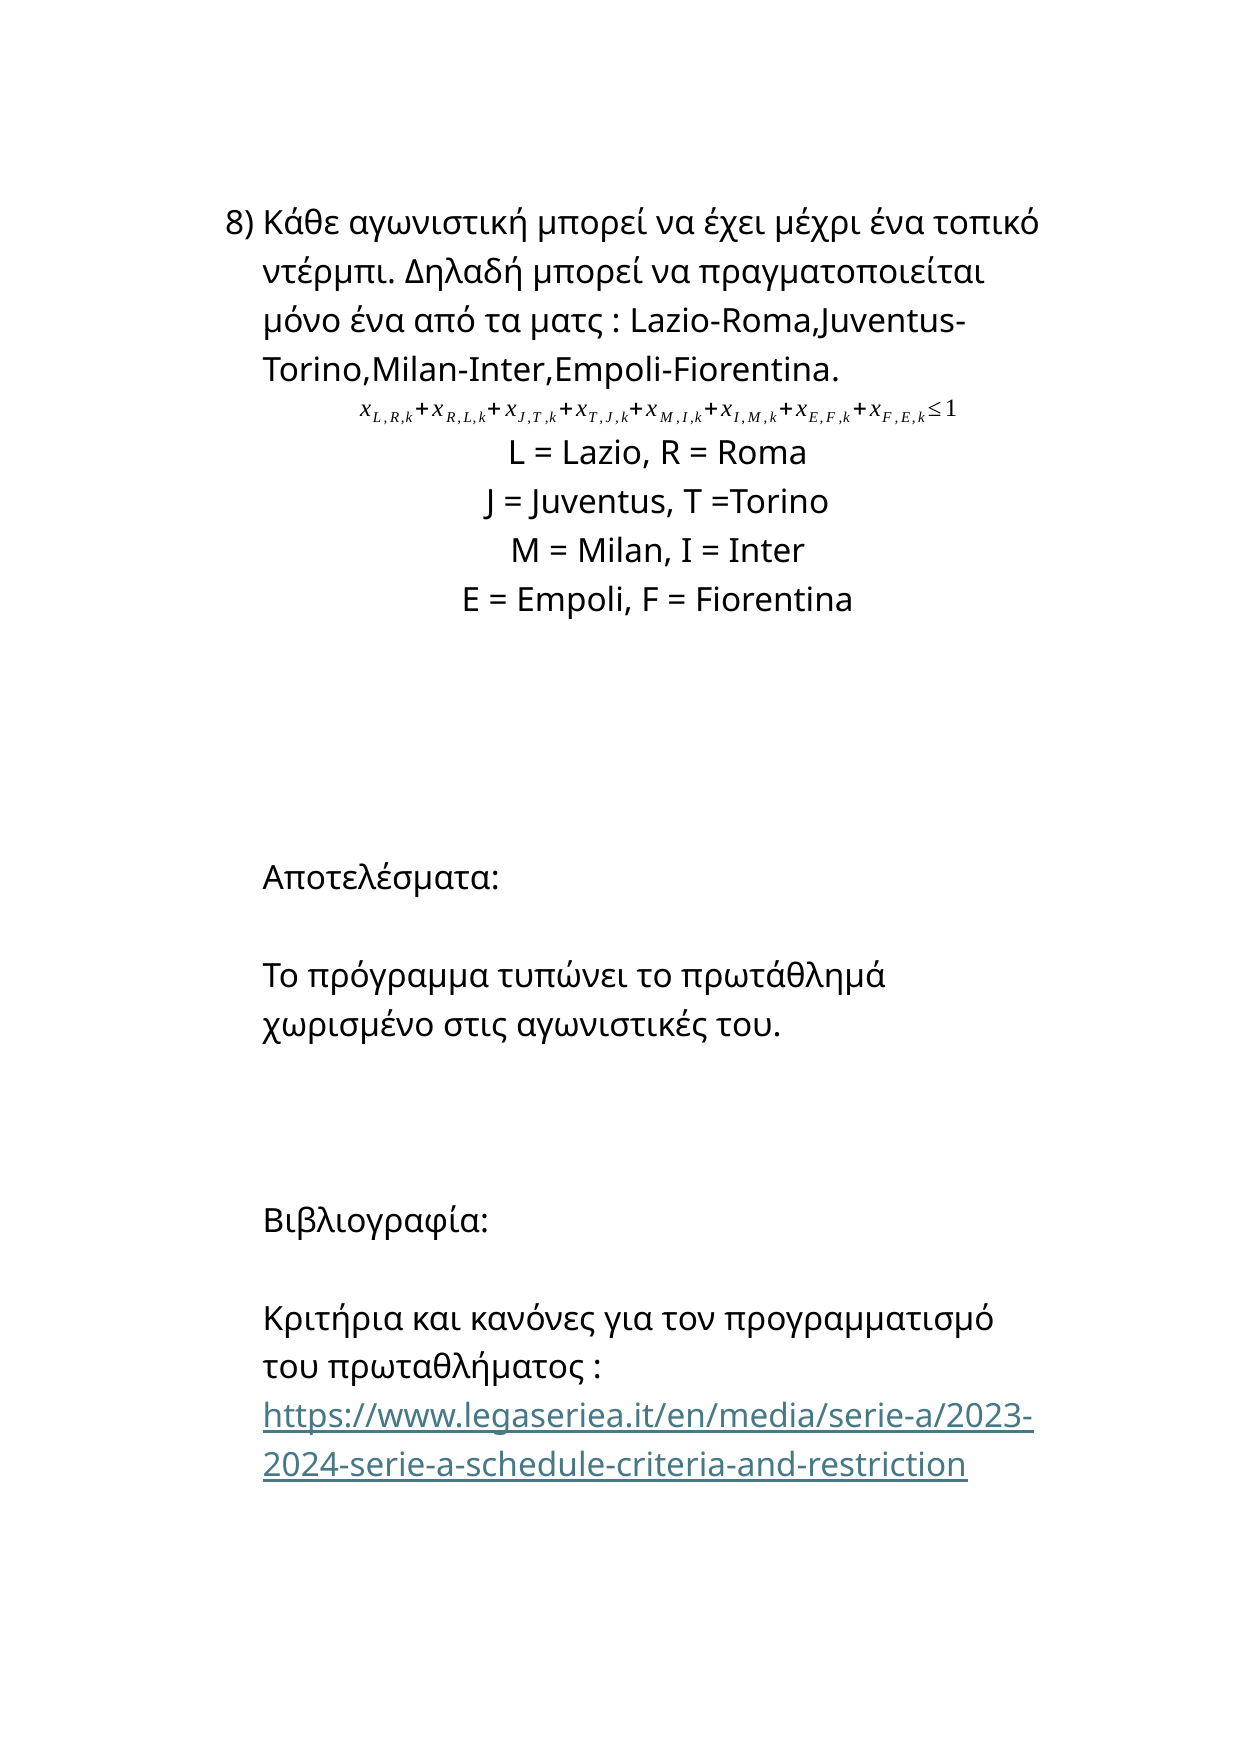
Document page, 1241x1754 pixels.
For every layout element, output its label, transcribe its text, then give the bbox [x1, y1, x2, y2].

list M = Milan, I = Inter [262, 527, 1053, 572]
list Αποτελέσματα: [262, 854, 1053, 899]
list Βιβλιογραφία: [262, 1196, 1053, 1242]
list Κριτήρια και κανόνες για τον προγραμματισμό του πρωταθλήματος : https://www.legaseriea.it/en/media/serie-a/2023-2024-serie-a-schedule-criteria-and-restriction [262, 1294, 1053, 1487]
list J = Juventus, T =Torino [262, 478, 1053, 523]
list L = Lazio, R = Roma [262, 429, 1053, 474]
list Το πρόγραμμα τυπώνει το πρωτάθλημά χωρισμένο στις αγωνιστικές του. [262, 952, 1053, 1046]
list Κάθε αγωνιστική μπορεί να έχει μέχρι ένα τοπικό ντέρμπι. Δηλαδή μπορεί να πραγματοποιείται μόνο ένα από τα ματς : Lazio-Roma,Juventus-Torino,Milan-Inter,Empoli-Fiorentina. [225, 199, 1053, 391]
list E = Empoli, F = Fiorentina [262, 576, 1053, 621]
